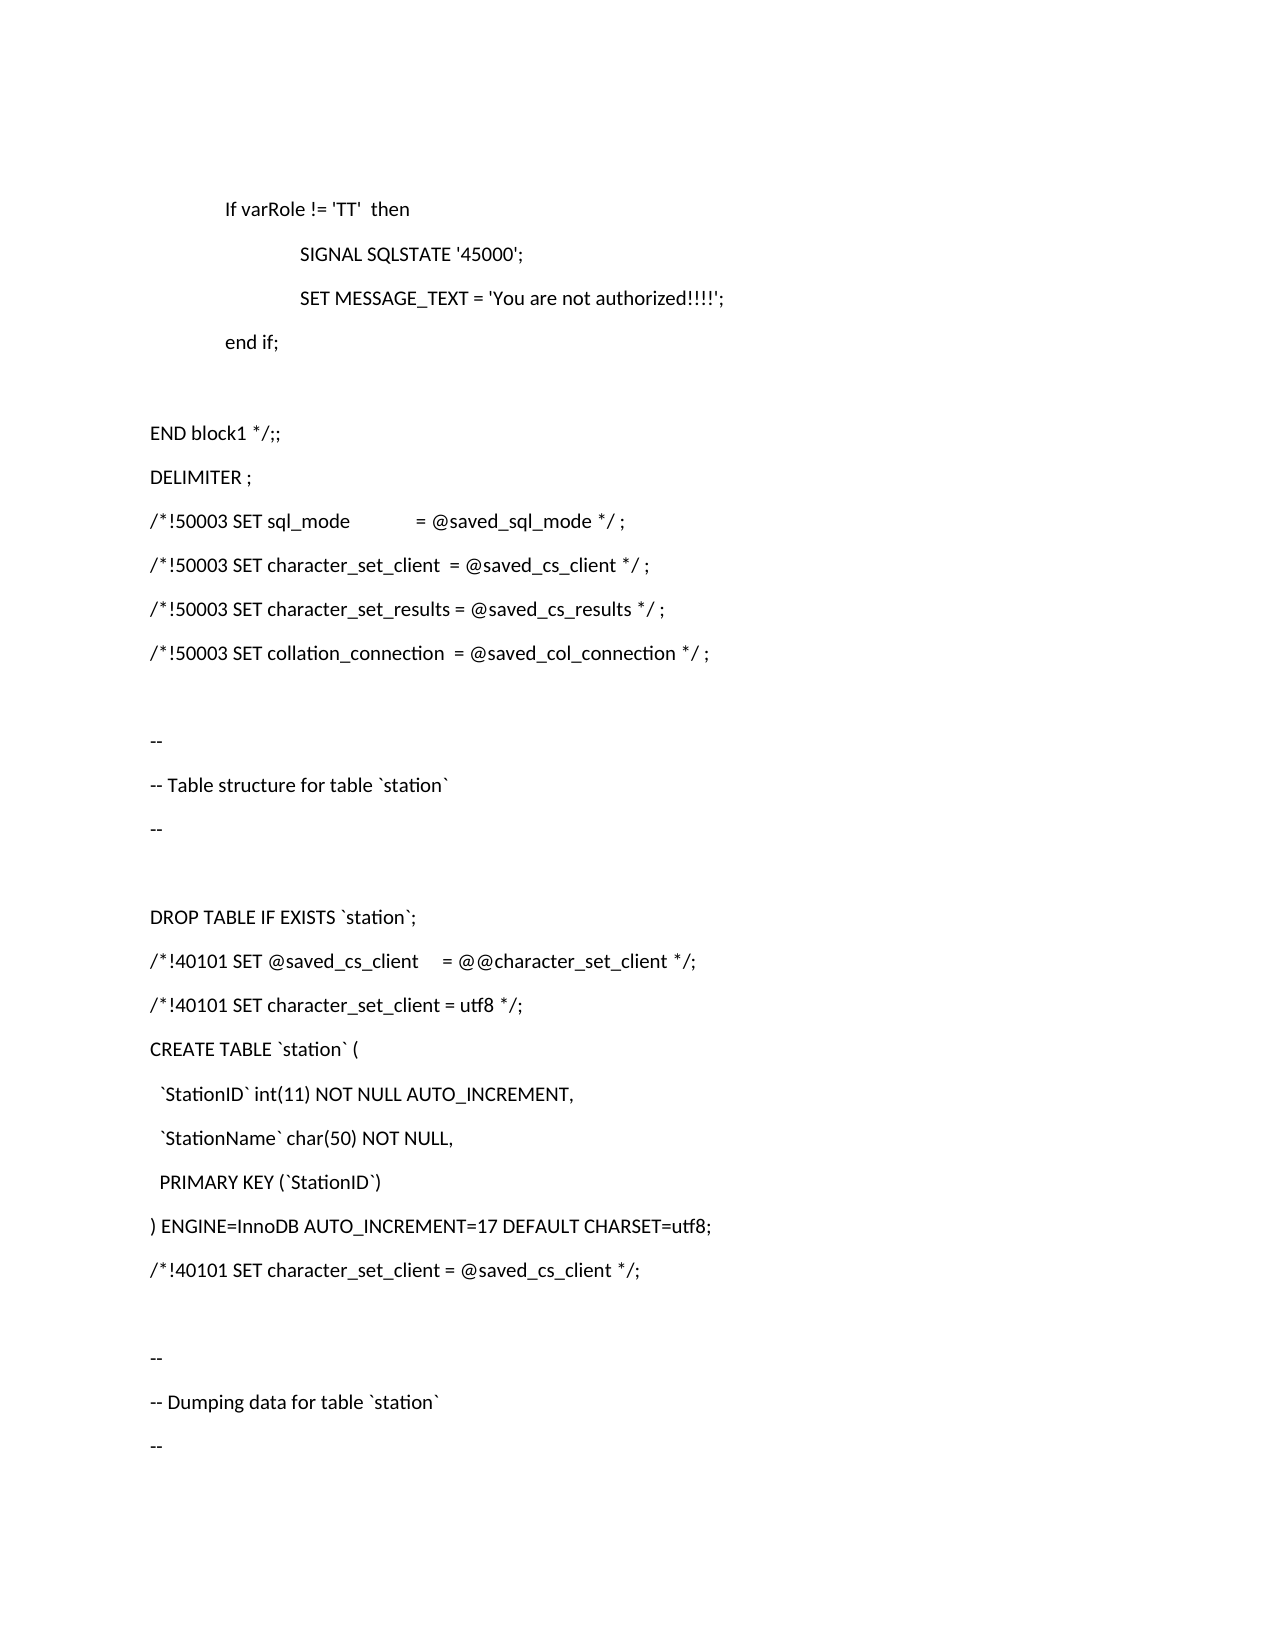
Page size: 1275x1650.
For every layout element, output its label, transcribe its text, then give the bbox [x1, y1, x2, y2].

text DELIMITER ; [150, 464, 1125, 489]
text /*!50003 SET sql_mode = @saved_sql_mode */ ; [150, 508, 1125, 533]
text /*!50003 SET character_set_results = @saved_cs_results */ ; [150, 596, 1125, 621]
text -- [150, 1345, 1125, 1371]
text `StationName` char(50) NOT NULL, [150, 1125, 1125, 1150]
text END block1 */;; [150, 420, 1125, 445]
text SIGNAL SQLSTATE '45000'; [150, 241, 1125, 266]
text PRIMARY KEY (`StationID`) [150, 1169, 1125, 1194]
text SET MESSAGE_TEXT = 'You are not authorized!!!!'; [150, 285, 1125, 310]
text If varRole != 'TT' then [150, 197, 1125, 222]
text /*!50003 SET collation_connection = @saved_col_connection */ ; [150, 640, 1125, 666]
text /*!40101 SET character_set_client = utf8 */; [150, 993, 1125, 1018]
text /*!50003 SET character_set_client = @saved_cs_client */ ; [150, 552, 1125, 577]
text -- Dumping data for table `station` [150, 1389, 1125, 1414]
text -- [150, 816, 1125, 842]
text /*!40101 SET character_set_client = @saved_cs_client */; [150, 1257, 1125, 1282]
text /*!40101 SET @saved_cs_client = @@character_set_client */; [150, 948, 1125, 974]
text -- Table structure for table `station` [150, 772, 1125, 798]
text CREATE TABLE `station` ( [150, 1037, 1125, 1062]
text -- [150, 728, 1125, 754]
text DROP TABLE IF EXISTS `station`; [150, 904, 1125, 930]
text ) ENGINE=InnoDB AUTO_INCREMENT=17 DEFAULT CHARSET=utf8; [150, 1213, 1125, 1238]
text end if; [150, 329, 1125, 354]
text `StationID` int(11) NOT NULL AUTO_INCREMENT, [150, 1081, 1125, 1106]
text -- [150, 1433, 1125, 1459]
